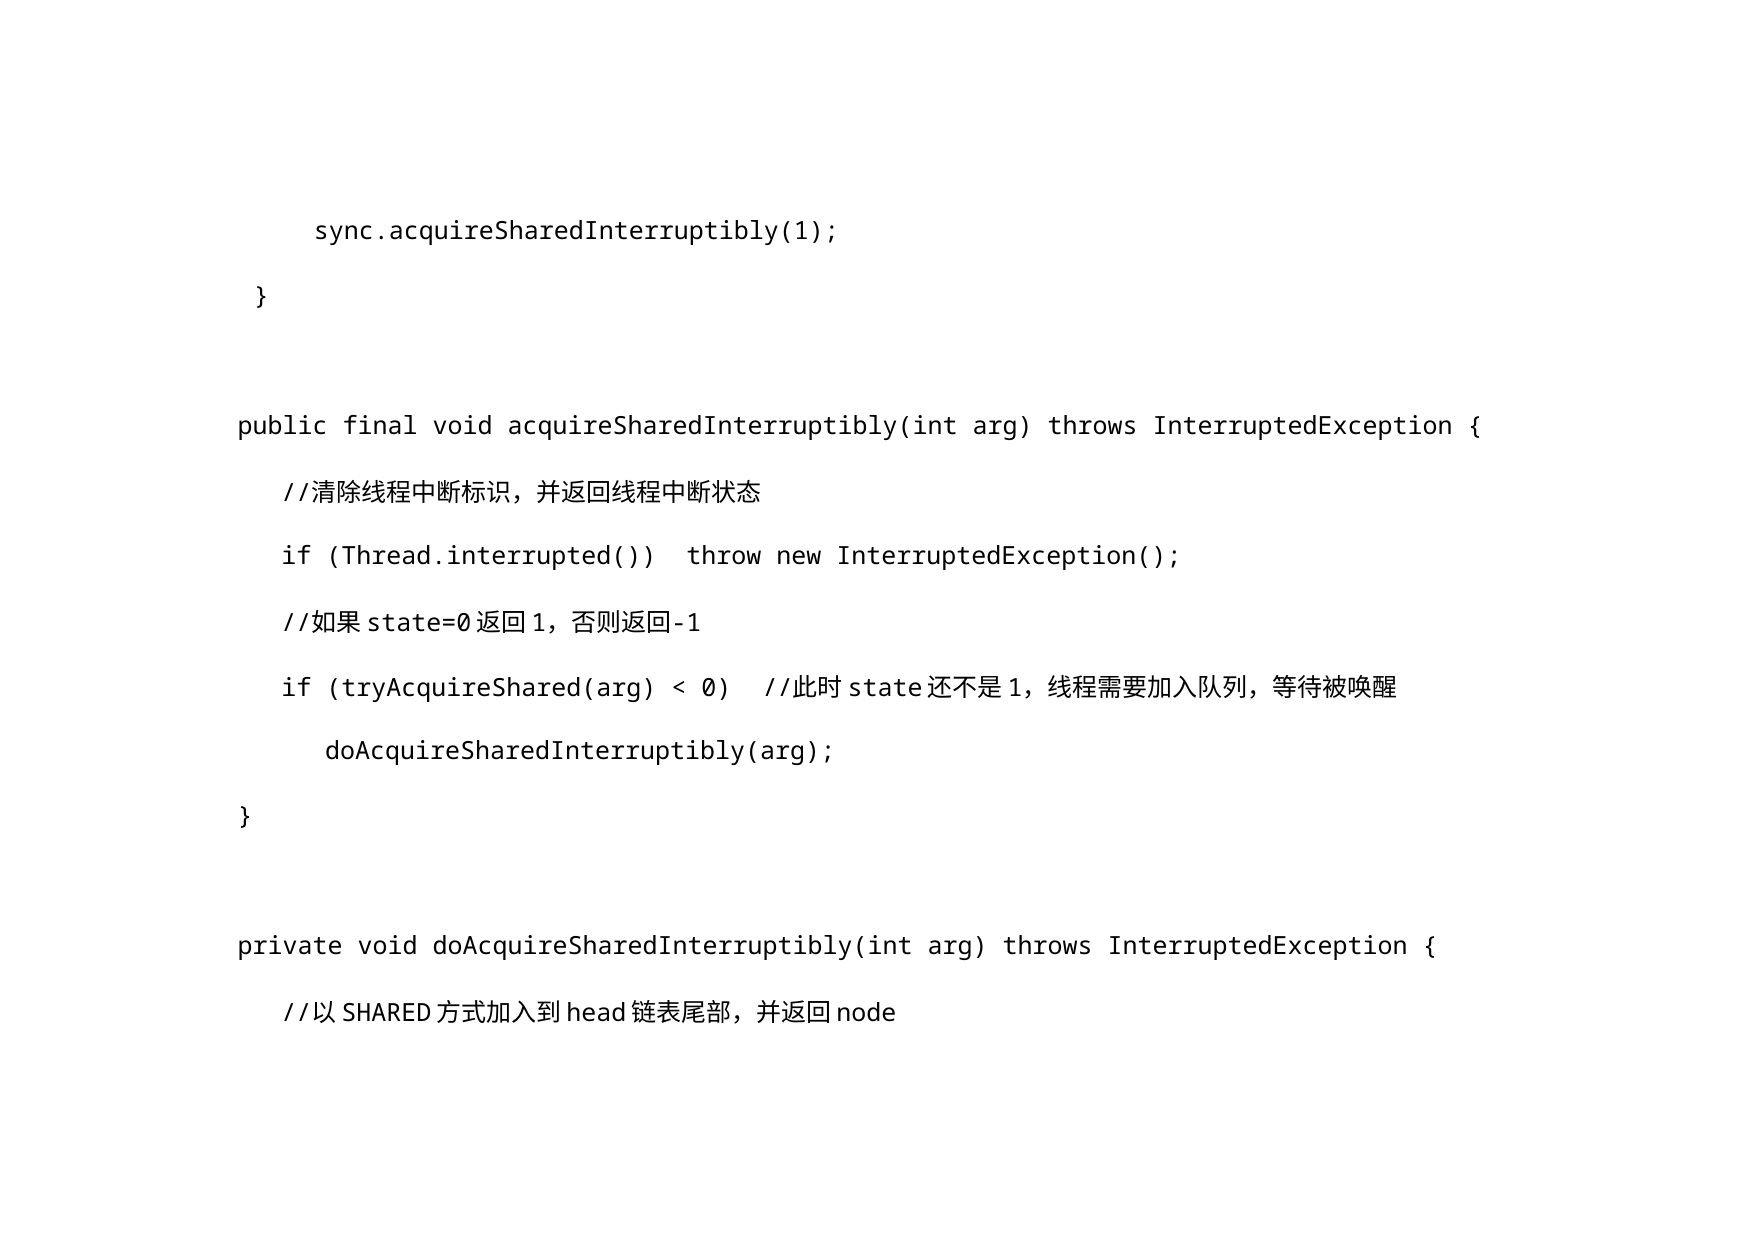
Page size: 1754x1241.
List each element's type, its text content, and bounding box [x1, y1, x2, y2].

text sync.acquireSharedInterruptibly(1); [150, 198, 1604, 263]
text private void doAcquireSharedInterruptibly(int arg) throws InterruptedException { [194, 913, 1604, 978]
text //以SHARED方式加入到head链表尾部，并返回node [237, 978, 1604, 1043]
text if (Thread.interrupted()) throw new InterruptedException(); [237, 523, 1604, 588]
text public final void acquireSharedInterruptibly(int arg) throws InterruptedException { [194, 393, 1604, 458]
text } [194, 783, 1604, 848]
text //清除线程中断标识，并返回线程中断状态 [237, 458, 1604, 523]
text doAcquireSharedInterruptibly(arg); [281, 718, 1604, 783]
text } [150, 263, 1604, 328]
text //如果state=0返回1，否则返回-1 [237, 588, 1604, 653]
text if (tryAcquireShared(arg) < 0) //此时state还不是1，线程需要加入队列，等待被唤醒 [237, 653, 1604, 718]
